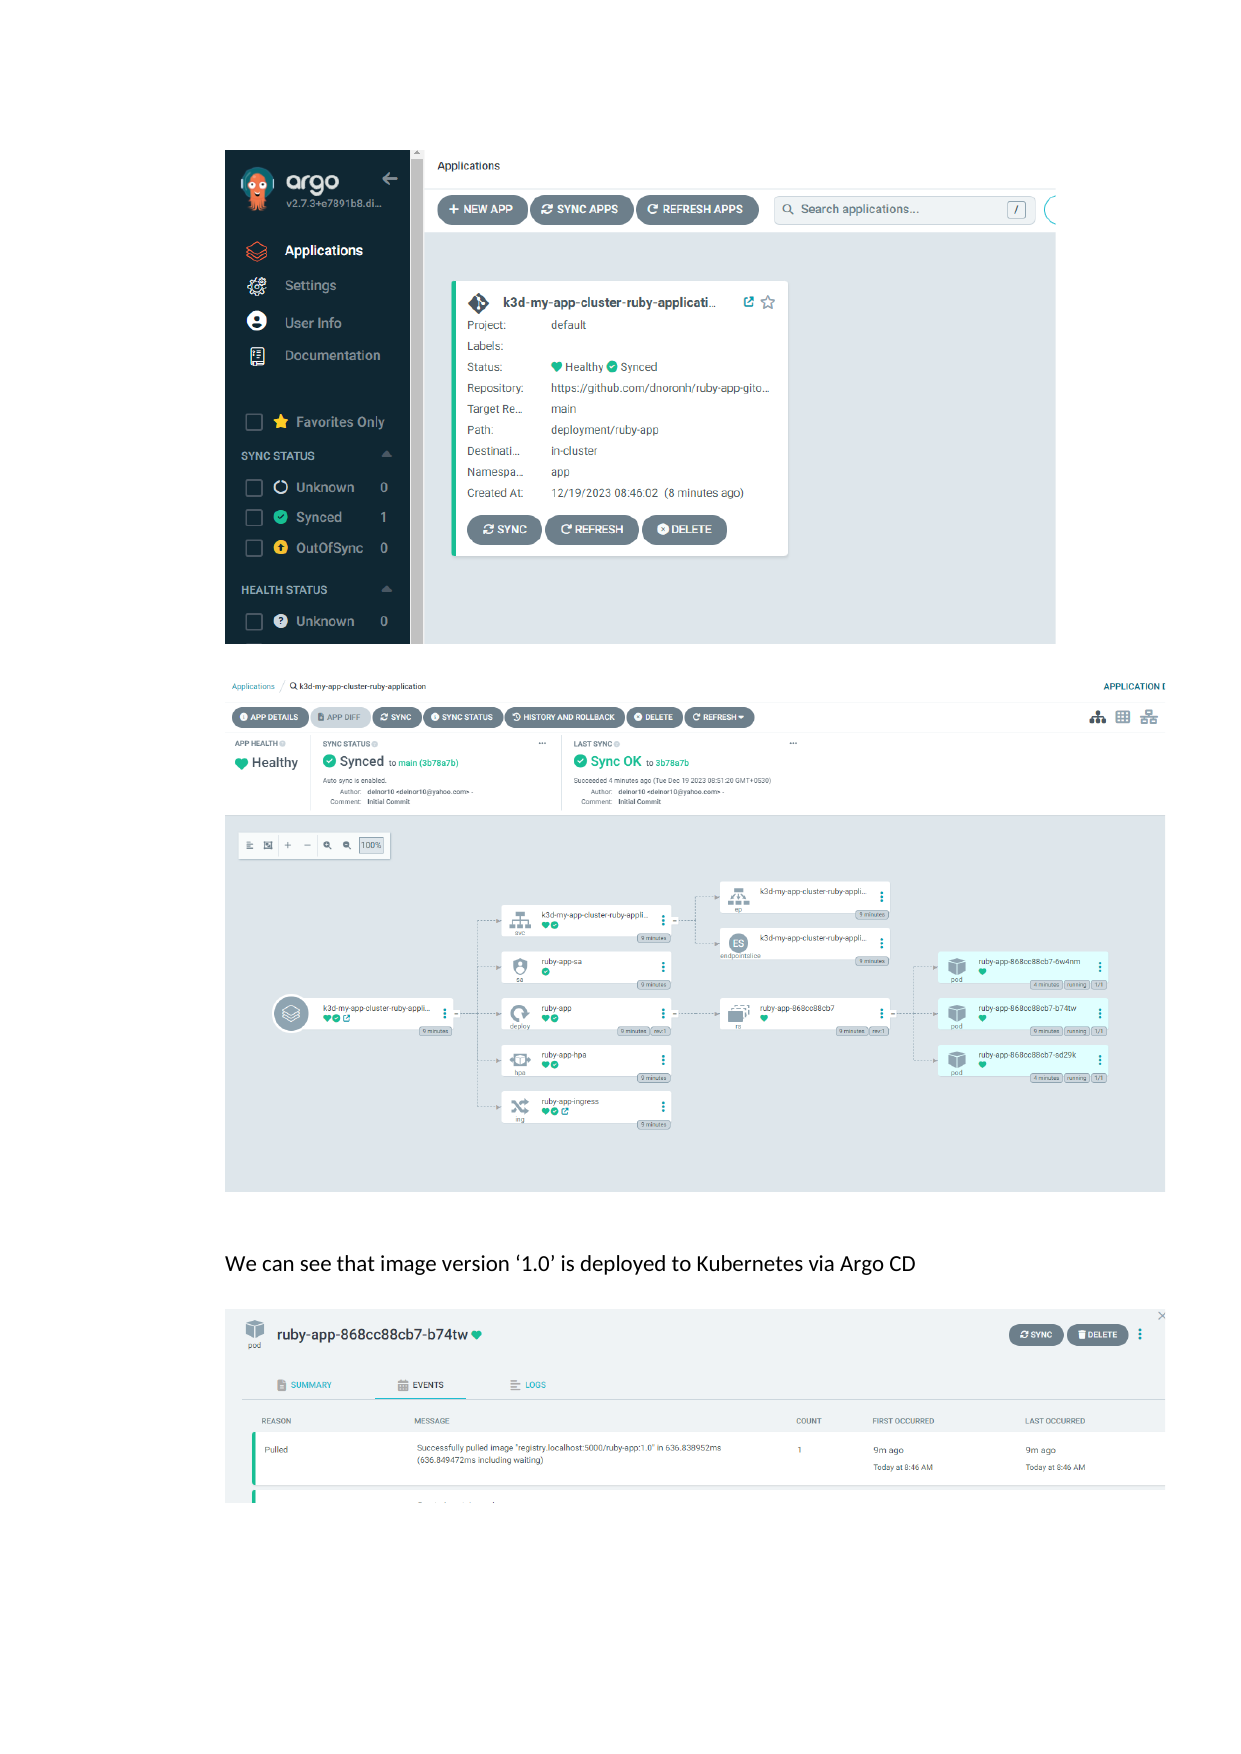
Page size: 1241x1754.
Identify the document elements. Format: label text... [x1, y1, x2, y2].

picture [225, 1309, 1166, 1503]
text We can see that image version ‘1.0’ is deployed to Kubernetes via Argo CD [225, 1249, 1090, 1277]
picture [225, 674, 1166, 1192]
picture [225, 150, 1056, 644]
